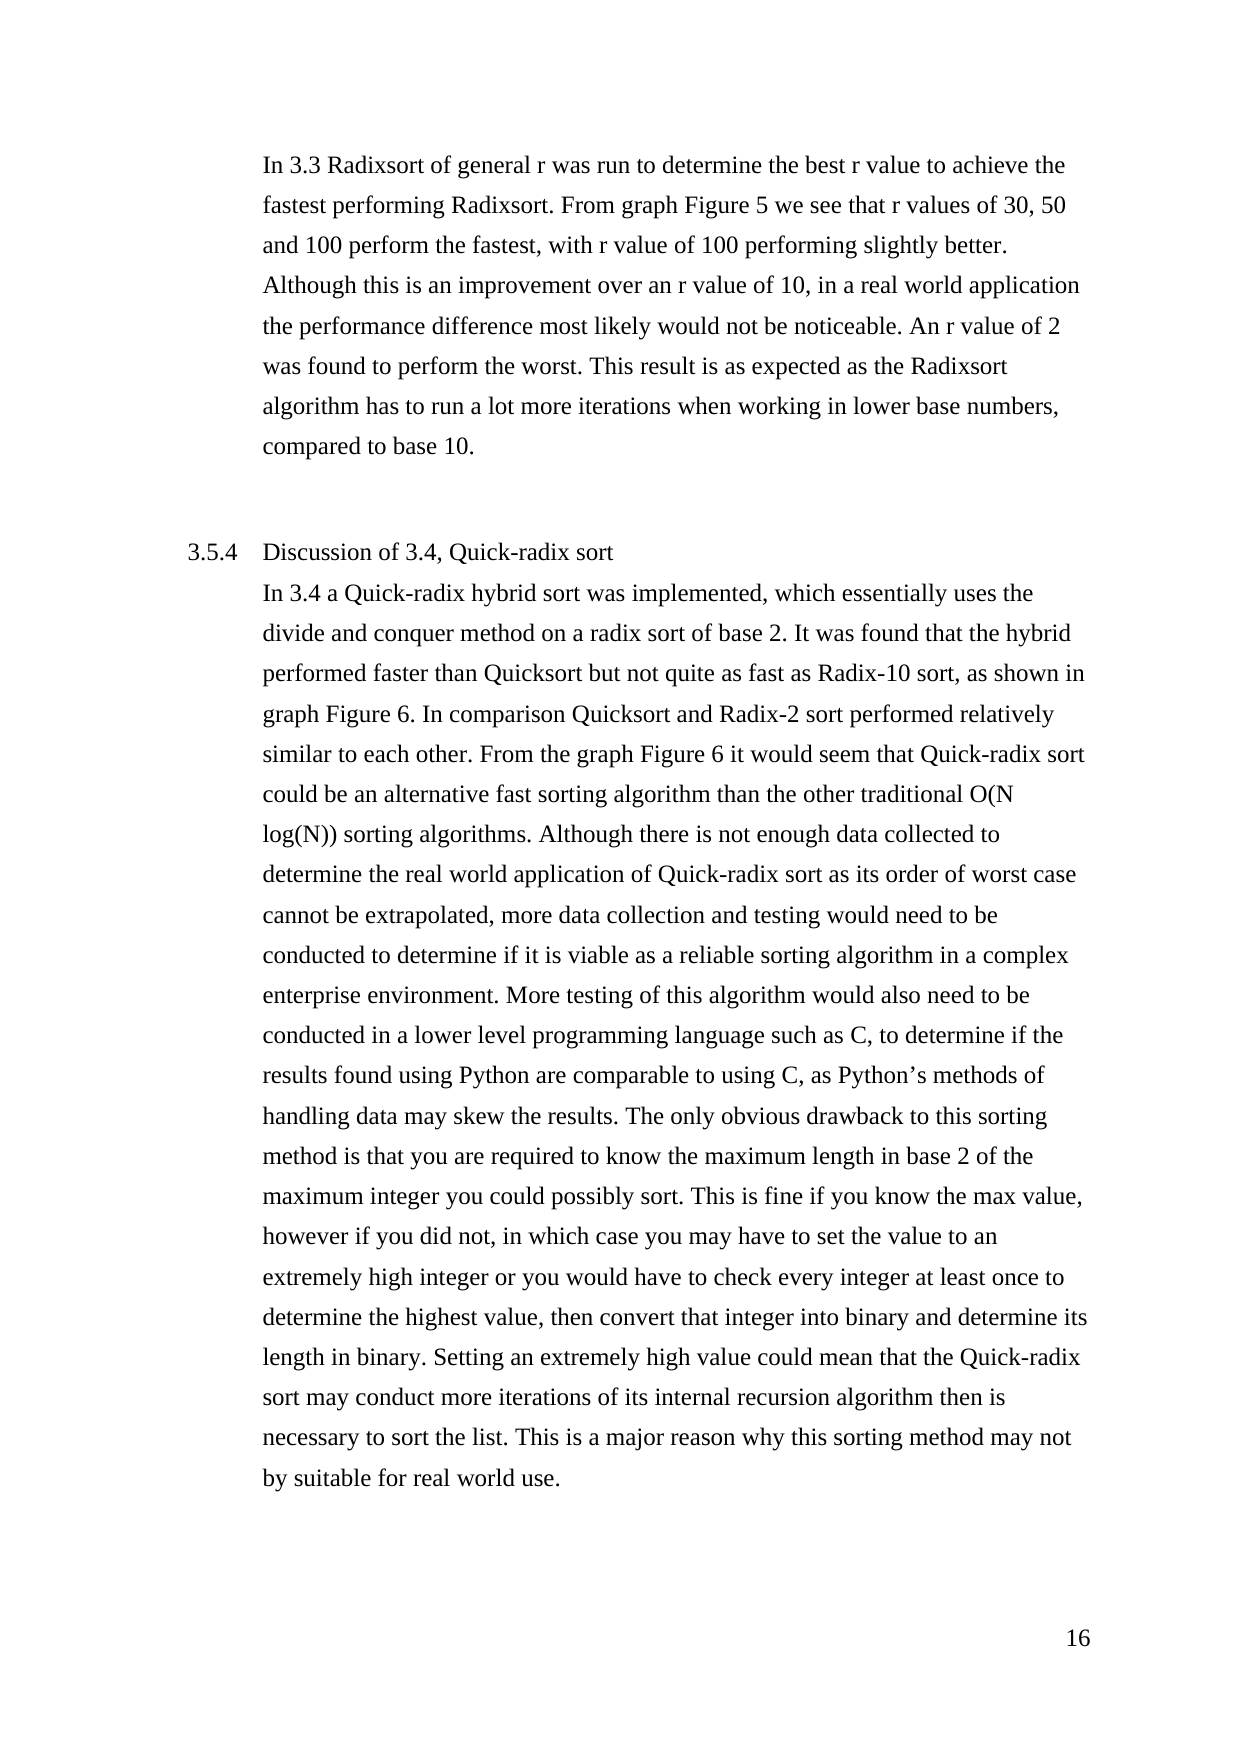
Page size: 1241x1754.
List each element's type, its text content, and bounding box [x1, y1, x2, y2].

text In 3.4 a Quick-radix hybrid sort was implemented, which essentially uses the divide and conquer method on a radix sort of base 2. It was found that the hybrid performed faster than Quicksort but not quite as fast as Radix-10 sort, as shown in graph Figure 6. In comparison Quicksort and Radix-2 sort performed relatively similar to each other. From the graph Figure 6 it would seem that Quick-radix sort could be an alternative fast sorting algorithm than the other traditional O(N log(N)) sorting algorithms. Although there is not enough data collected to determine the real world application of Quick-radix sort as its order of worst case cannot be extrapolated, more data collection and testing would need to be conducted to determine if it is viable as a reliable sorting algorithm in a complex enterprise environment. More testing of this algorithm would also need to be conducted in a lower level programming language such as C, to determine if the results found using Python are comparable to using C, as Python’s methods of handling data may skew the results. The only obvious drawback to this sorting method is that you are required to know the maximum length in base 2 of the maximum integer you could possibly sort. This is fine if you know the max value, however if you did not, in which case you may have to set the value to an extremely high integer or you would have to check every integer at least once to determine the highest value, then convert that integer into binary and determine its length in binary. Setting an extremely high value could mean that the Quick-radix sort may conduct more iterations of its internal recursion algorithm then is necessary to sort the list. This is a major reason why this sorting method may not by suitable for real world use. [262, 578, 1090, 1491]
text In 3.3 Radixsort of general r was run to determine the best r value to achieve the fastest performing Radixsort. From graph Figure 5 we see that r values of 30, 50 and 100 perform the fastest, with r value of 100 performing slightly better. Although this is an improvement over an r value of 10, in a real world application the performance difference most likely would not be noticeable. An r value of 2 was found to perform the worst. This result is as expected as the Radixsort algorithm has to run a lot more iterations when working in lower base numbers, compared to base 10. [262, 150, 1090, 460]
subtitle Discussion of 3.4, Quick-radix sort [187, 537, 1090, 566]
